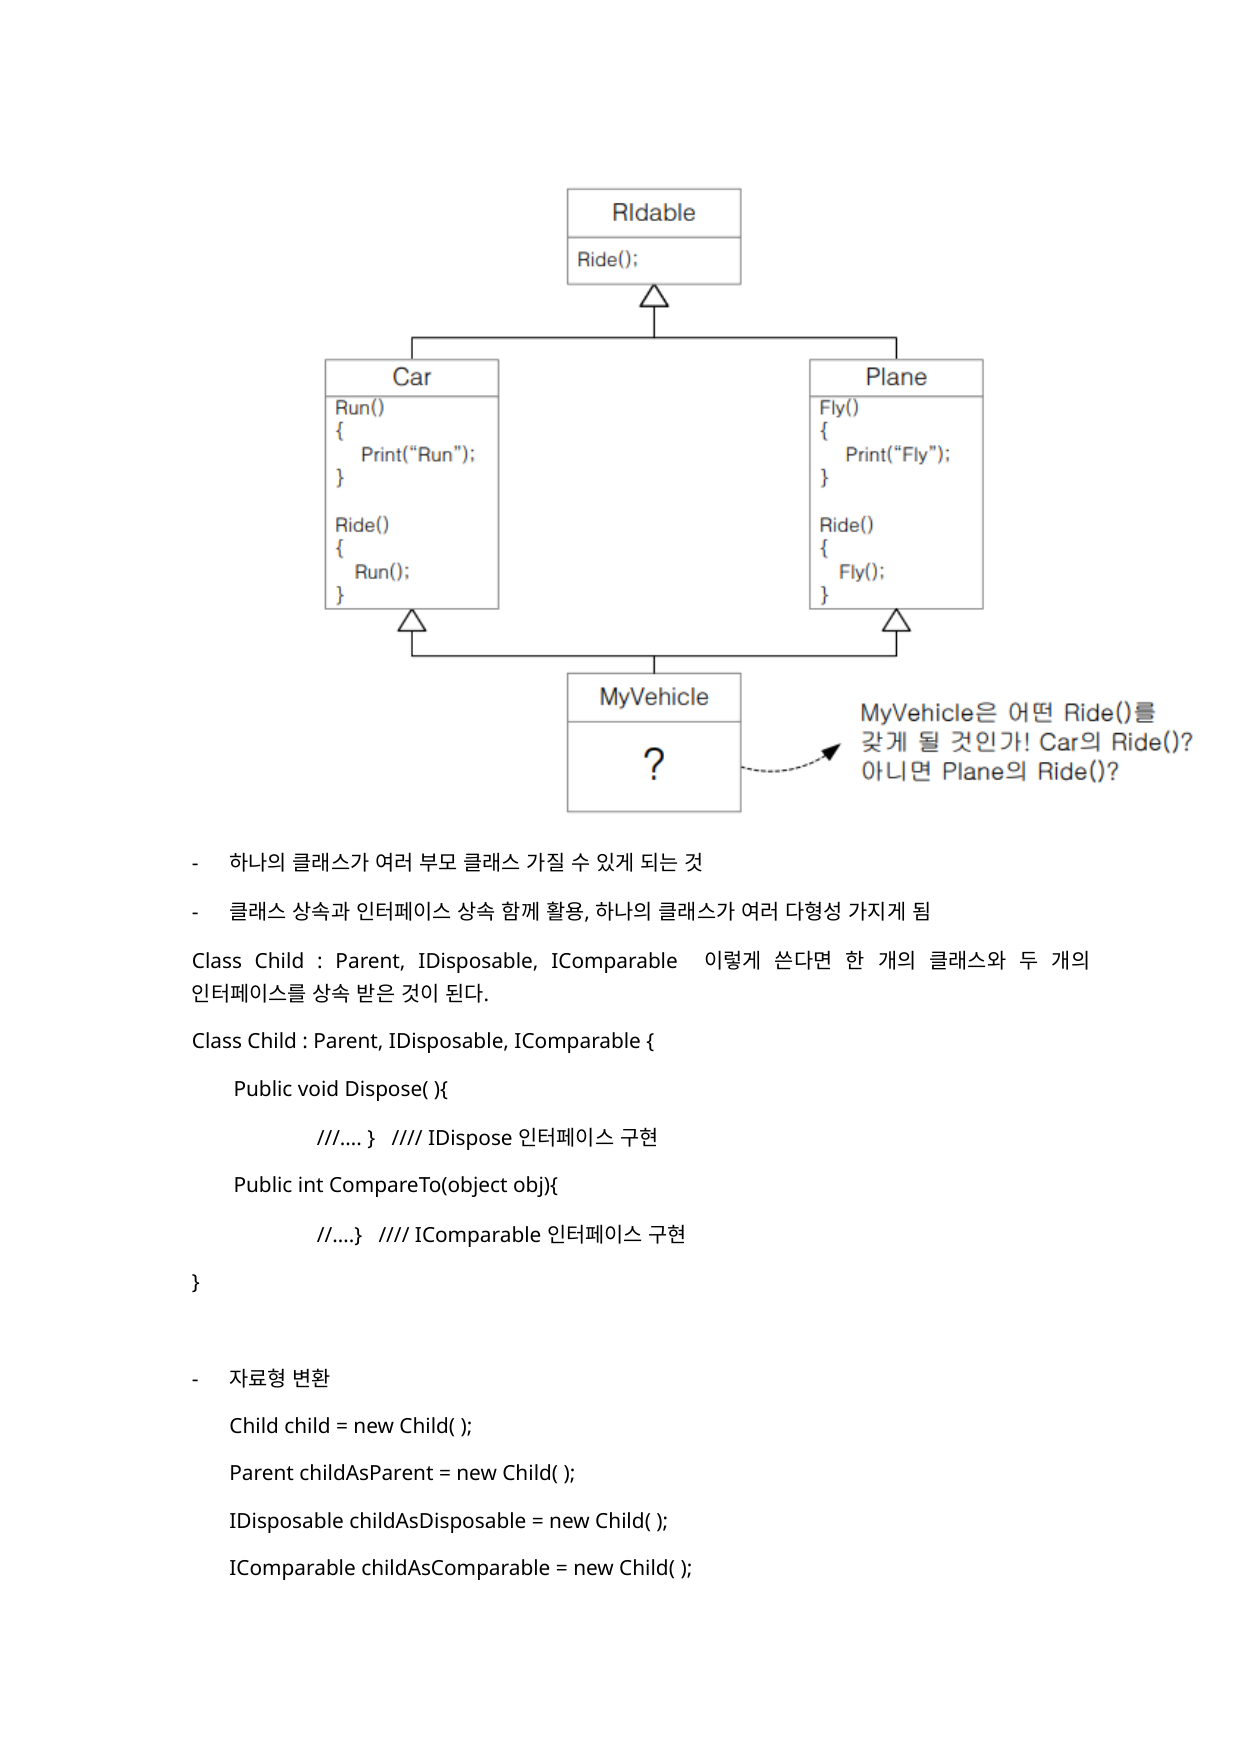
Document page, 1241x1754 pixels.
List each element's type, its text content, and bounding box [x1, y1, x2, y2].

list Parent childAsParent = new Child( ); [229, 1458, 1090, 1487]
text Public void Dispose( ){ [192, 1074, 1090, 1102]
list IComparable childAsComparable = new Child( ); [229, 1553, 1090, 1582]
text //….} //// IComparable 인터페이스 구현 [192, 1218, 1090, 1248]
text ///…. } //// IDispose 인터페이스 구현 [192, 1121, 1090, 1152]
text Class Child : Parent, IDisposable, IComparable { [192, 1027, 1090, 1055]
list 클래스 상속과 인터페이스 상속 함께 활용, 하나의 클래스가 여러 다형성 가지게 됨 [192, 895, 1090, 926]
text Class Child : Parent, IDisposable, IComparable 이렇게 쓴다면 한 개의 클래스와 두 개의 인터페이스를 상속 받은 것이 된다. [192, 944, 1090, 1008]
list 자료형 변환 [192, 1362, 1090, 1392]
text Public int CompareTo(object obj){ [192, 1171, 1090, 1199]
list 하나의 클래스가 여러 부모 클래스 가질 수 있게 되는 것 [192, 846, 1090, 876]
list Child child = new Child( ); [229, 1411, 1090, 1440]
list IDisposable childAsDisposable = new Child( ); [229, 1506, 1090, 1534]
picture [275, 177, 1216, 827]
text } [192, 1267, 1090, 1296]
